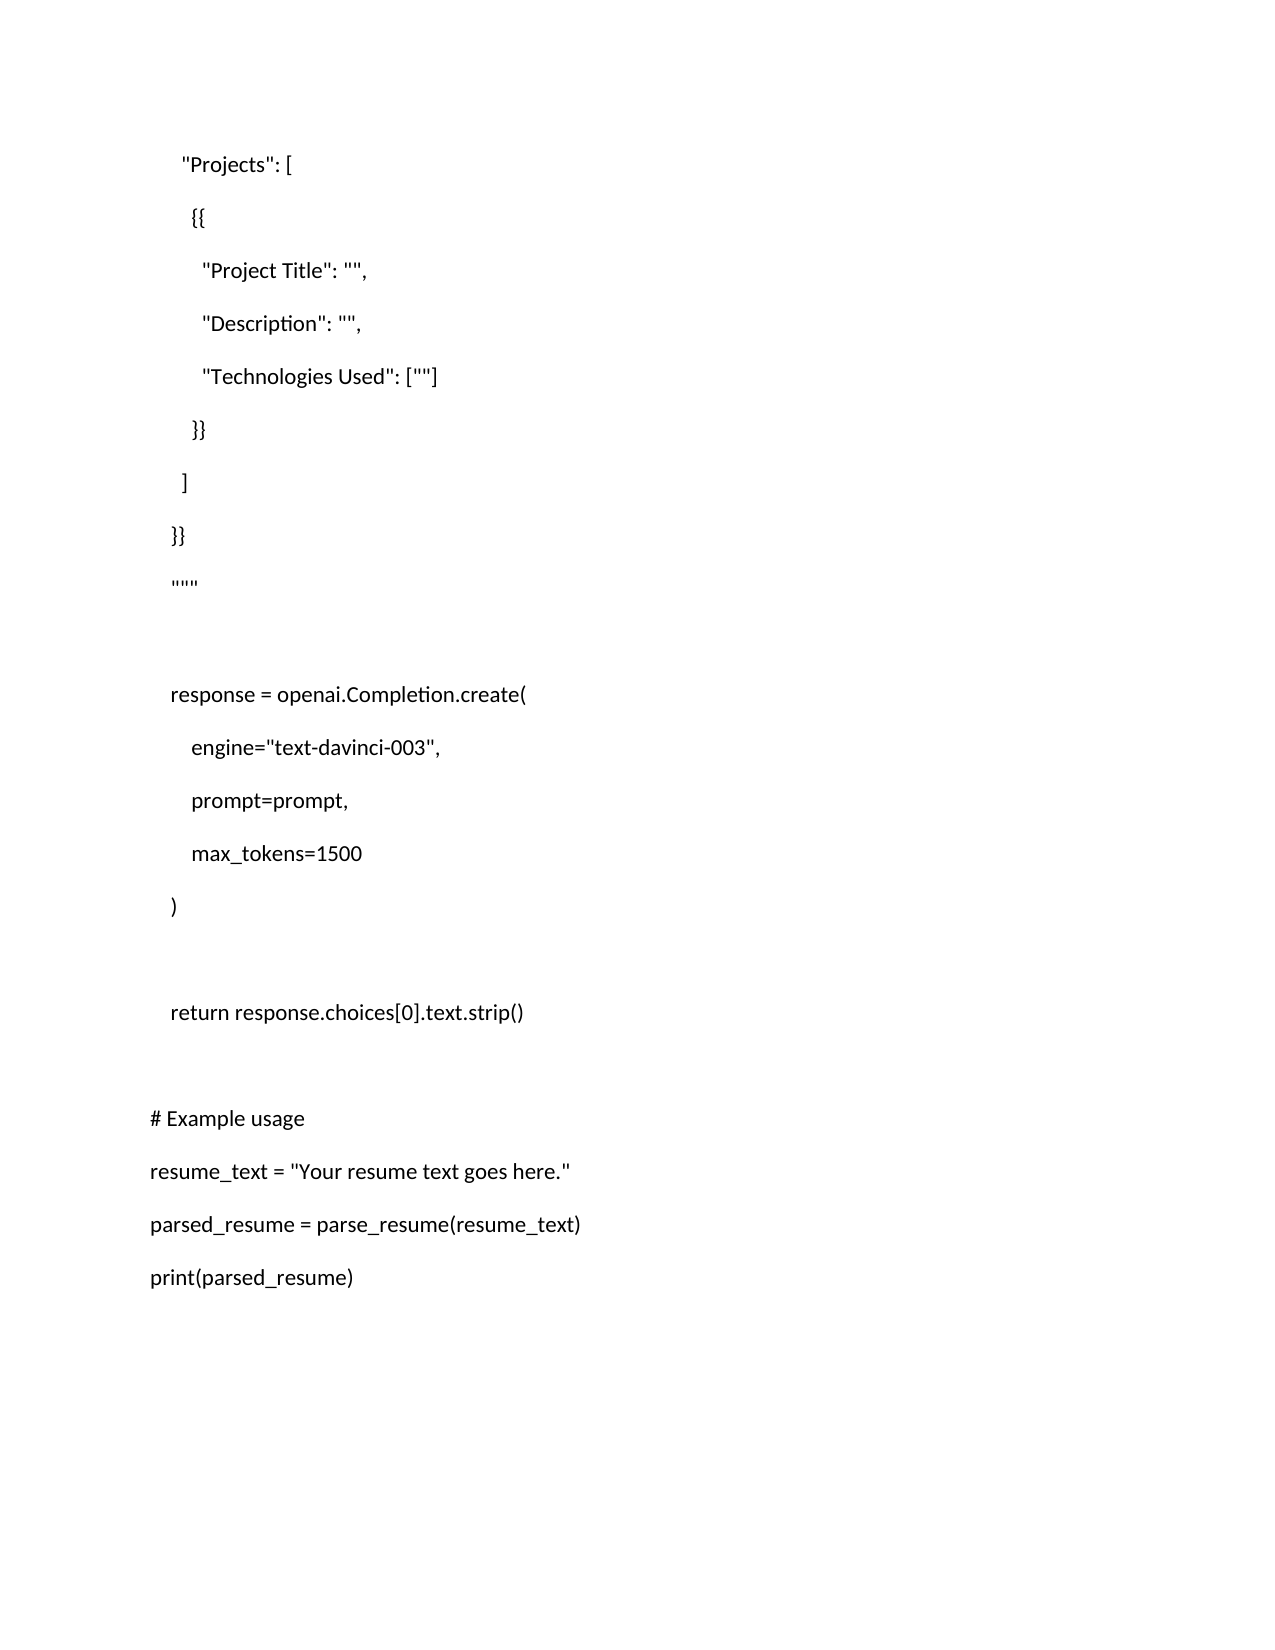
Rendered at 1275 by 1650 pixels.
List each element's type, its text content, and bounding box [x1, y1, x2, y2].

text ) [150, 892, 1125, 920]
text }} [150, 521, 1125, 549]
text engine="text-davinci-003", [150, 733, 1125, 761]
text max_tokens=1500 [150, 839, 1125, 867]
text }} [150, 415, 1125, 443]
text parsed_resume = parse_resume(resume_text) [150, 1210, 1125, 1238]
text """ [150, 574, 1125, 602]
text print(parsed_resume) [150, 1263, 1125, 1291]
text "Description": "", [150, 309, 1125, 337]
text response = openai.Completion.create( [150, 680, 1125, 708]
text "Project Title": "", [150, 256, 1125, 284]
text ] [150, 468, 1125, 496]
text {{ [150, 203, 1125, 231]
text resume_text = "Your resume text goes here." [150, 1157, 1125, 1185]
text prompt=prompt, [150, 786, 1125, 814]
text return response.choices[0].text.strip() [150, 998, 1125, 1026]
text "Technologies Used": [""] [150, 362, 1125, 390]
text # Example usage [150, 1104, 1125, 1132]
text "Projects": [ [150, 150, 1125, 178]
